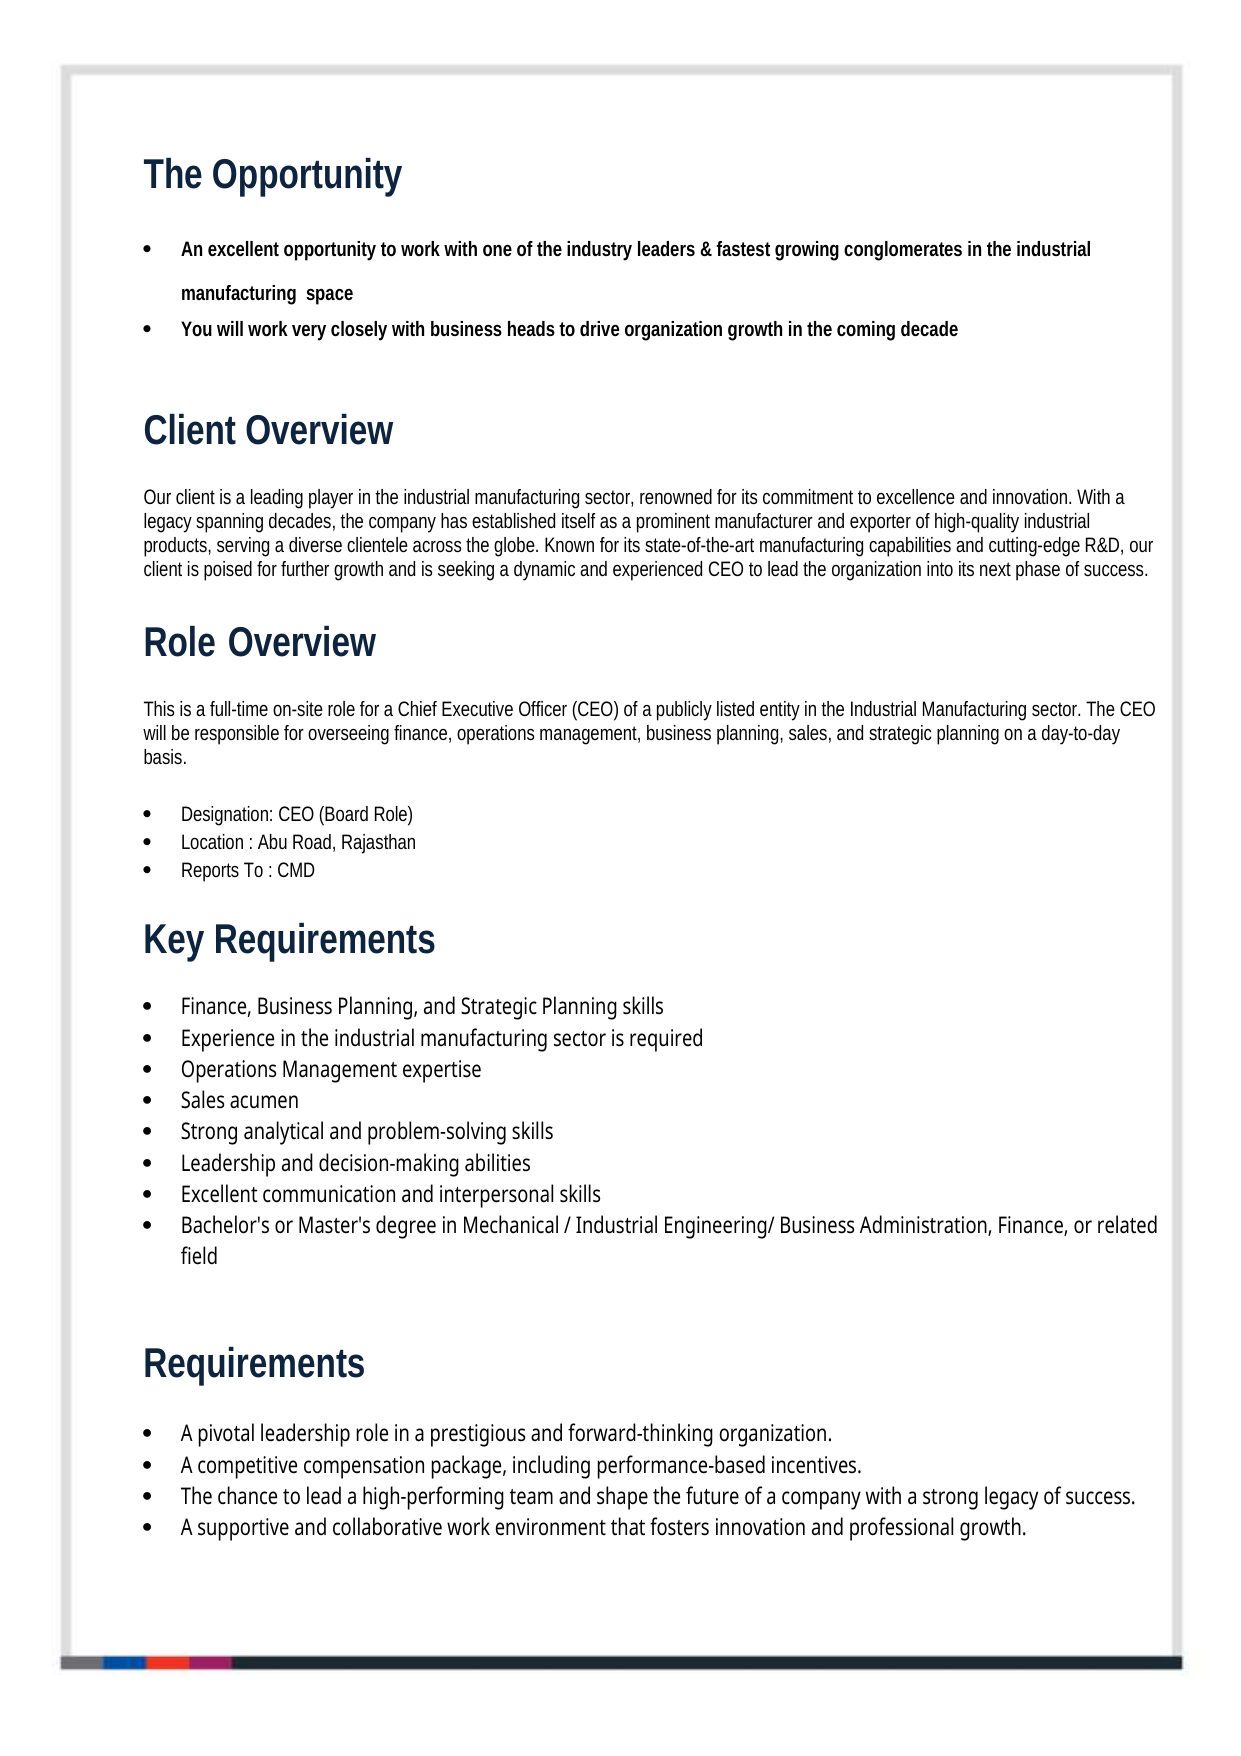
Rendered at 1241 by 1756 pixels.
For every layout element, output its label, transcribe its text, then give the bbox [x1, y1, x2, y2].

list Operations Management expertise [143, 1053, 1163, 1084]
list A supportive and collaborative work environment that fosters innovation and professional growth. [143, 1511, 1163, 1542]
subtitle An excellent opportunity to work with one of the industry leaders & fastest growing conglomerates in the industrial manufacturing space [143, 237, 1163, 309]
list Leadership and decision-making abilities [143, 1147, 1163, 1178]
subtitle Key Requirements [143, 914, 1163, 962]
subtitle Role Overview [143, 617, 1163, 665]
subtitle Our client is a leading player in the industrial manufacturing sector, renowned for its commitment to excellence and innovation. With a legacy spanning decades, the company has established itself as a prominent manufacturer and exporter of high-quality industrial products, serving a diverse clientele across the globe. Known for its state-of-the-art manufacturing capabilities and cutting-edge R&D, our client is poised for further growth and is seeking a dynamic and experienced CEO to lead the organization into its next phase of success. [143, 485, 1163, 581]
list The chance to lead a high-performing team and shape the future of a company with a strong legacy of success. [143, 1480, 1163, 1511]
list Sales acumen [143, 1084, 1163, 1115]
list A competitive compensation package, including performance-based incentives. [143, 1449, 1163, 1480]
subtitle Reports To : CMD [143, 858, 1163, 882]
subtitle You will work very closely with business heads to drive organization growth in the coming decade [143, 317, 1163, 341]
list Experience in the industrial manufacturing sector is required [143, 1022, 1163, 1053]
subtitle Designation: CEO (Board Role) [143, 801, 1163, 826]
list Bachelor's or Master's degree in Mechanical / Industrial Engineering/ Business Administration, Finance, or related field [143, 1209, 1163, 1272]
subtitle Location : Abu Road, Rajasthan [143, 830, 1163, 854]
list A pivotal leadership role in a prestigious and forward-thinking organization. [143, 1417, 1163, 1449]
list Finance, Business Planning, and Strategic Planning skills [143, 990, 1163, 1022]
subtitle Requirements [143, 1338, 1163, 1386]
list Strong analytical and problem-solving skills [143, 1115, 1163, 1147]
subtitle The Opportunity [143, 149, 1163, 197]
picture [51, 56, 1204, 1677]
subtitle Client Overview [143, 405, 1163, 453]
subtitle This is a full-time on-site role for a Chief Executive Officer (CEO) of a publicly listed entity in the Industrial Manufacturing sector. The CEO will be responsible for overseeing finance, operations management, business planning, sales, and strategic planning on a day-to-day basis. [143, 697, 1163, 769]
list Excellent communication and interpersonal skills [143, 1178, 1163, 1209]
